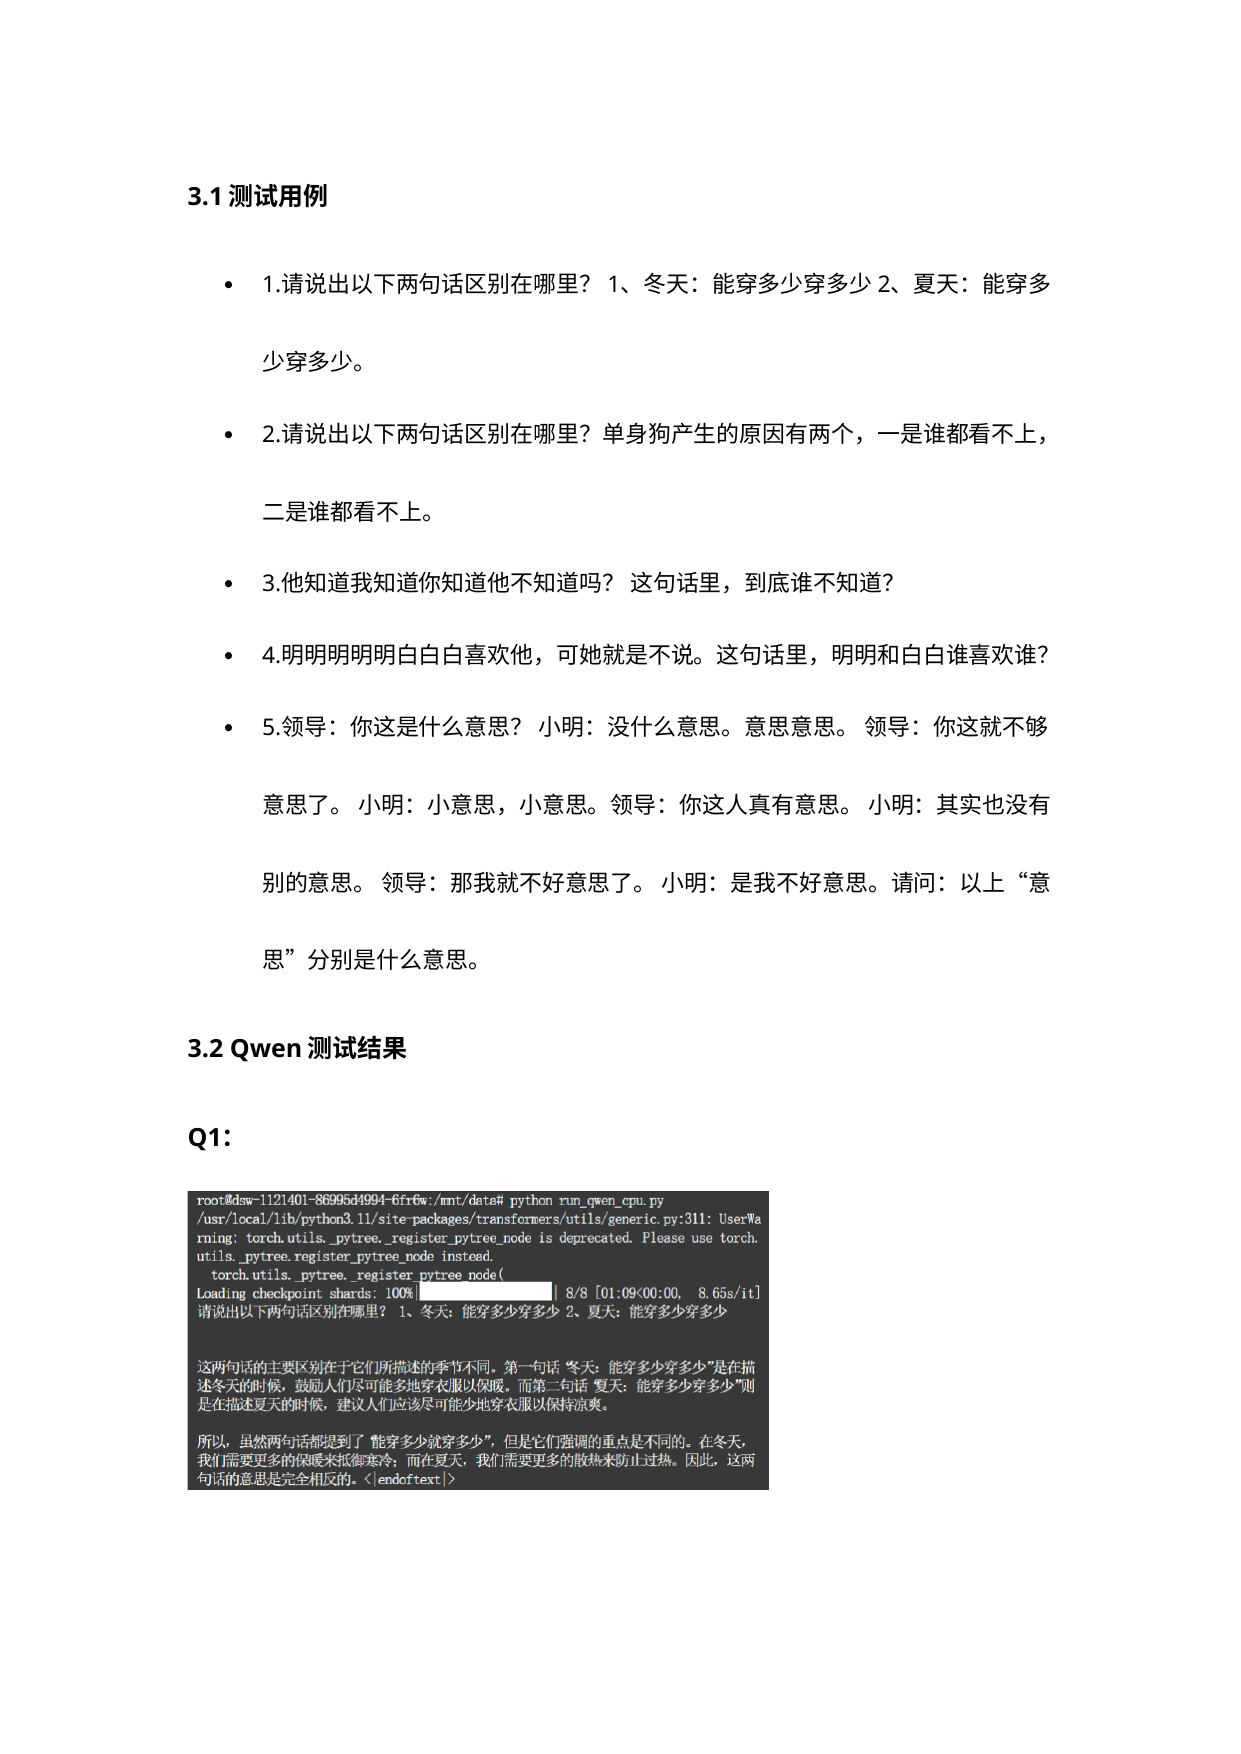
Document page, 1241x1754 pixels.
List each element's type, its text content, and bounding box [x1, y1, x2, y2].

text 3.2 Qwen测试结果 [187, 1014, 1053, 1079]
list 5.领导：你这是什么意思？ 小明：没什么意思。意思意思。 领导：你这就不够意思了。 小明：小意思，小意思。领导：你这人真有意思。 小明：其实也没有别的意思。 领导：那我就不好意思了。 小明：是我不好意思。请问：以上“意思”分别是什么意思。 [225, 693, 1053, 991]
text Q1： [187, 1103, 1053, 1168]
list 3.他知道我知道你知道他不知道吗？ 这句话里，到底谁不知道？ [225, 549, 1053, 614]
text 3.1测试用例 [187, 162, 1053, 227]
list 4.明明明明明白白白喜欢他，可她就是不说。这句话里，明明和白白谁喜欢谁？ [225, 621, 1053, 686]
picture [187, 1191, 769, 1490]
list 2.请说出以下两句话区别在哪里？单身狗产生的原因有两个，一是谁都看不上，二是谁都看不上。 [225, 400, 1053, 543]
list 1.请说出以下两句话区别在哪里？ 1、冬天：能穿多少穿多少 2、夏天：能穿多少穿多少。 [225, 250, 1053, 393]
